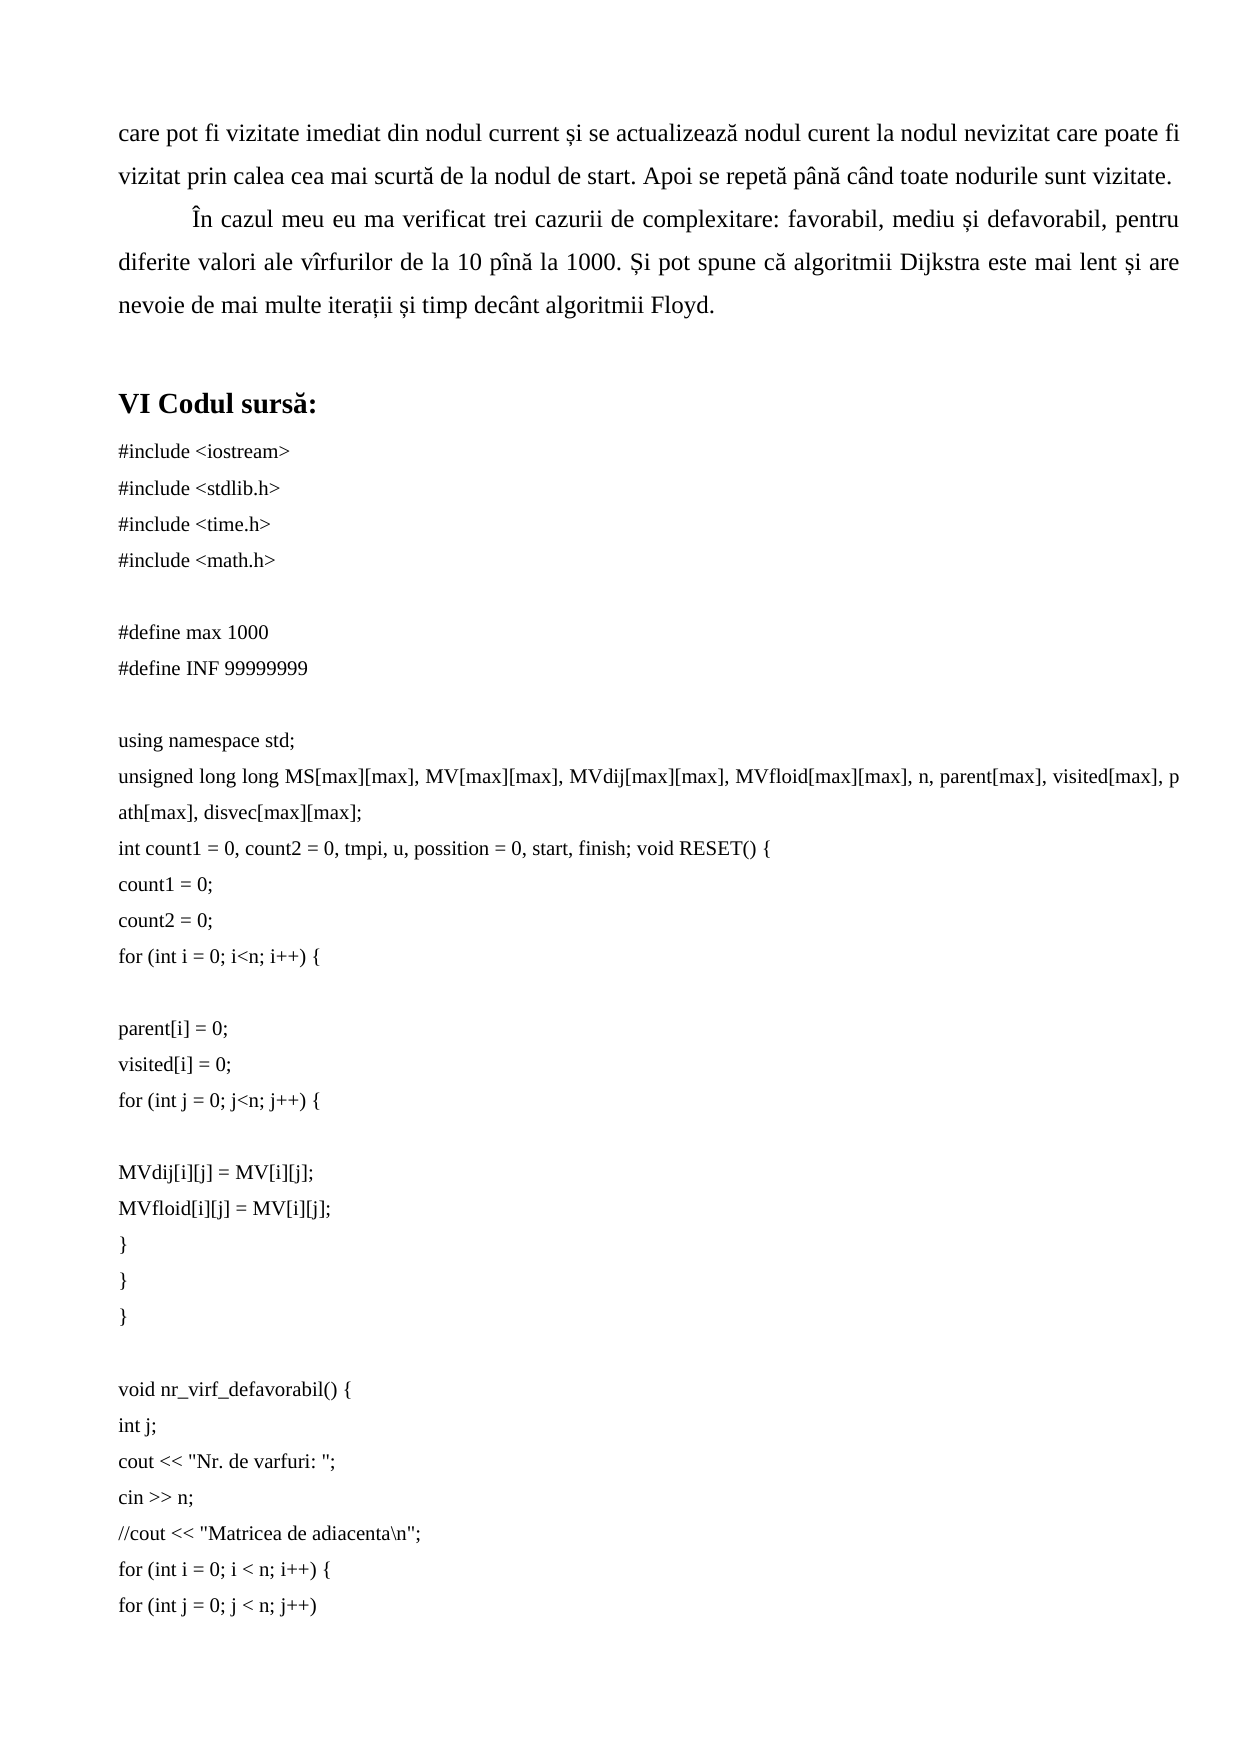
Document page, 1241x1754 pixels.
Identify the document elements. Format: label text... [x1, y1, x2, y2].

text #define INF 99999999 [118, 656, 1181, 680]
text using namespace std; [118, 728, 1181, 752]
text #include <stdlib.h> [118, 475, 1181, 499]
text parent[i] = 0; [118, 1016, 1181, 1040]
text count2 = 0; [118, 908, 1181, 932]
text for (int i = 0; i<n; i++) { [118, 944, 1181, 968]
text } [118, 1268, 1181, 1292]
text #include <math.h> [118, 547, 1181, 572]
text int count1 = 0, count2 = 0, tmpi, u, possition = 0, start, finish; void RESET() { [118, 836, 1181, 860]
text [118, 118, 1181, 190]
text for (int j = 0; j < n; j++) [118, 1593, 1181, 1617]
text În cazul meu eu ma verificat trei cazurii de complexitare: favorabil, mediu și defavorabil, pentru diferite valori ale vîrfurilor de la 10 pînă la 1000. Și pot spune că algoritmii Dijkstra este mai lent și are nevoie de mai multe iterații și timp decânt algoritmii Floyd. [118, 204, 1181, 319]
text unsigned long long MS[max][max], MV[max][max], MVdij[max][max], MVfloid[max][max], n, parent[max], visited[max], path[max], disvec[max][max]; [118, 764, 1181, 824]
text } [118, 1304, 1181, 1328]
text count1 = 0; [118, 872, 1181, 896]
text MVfloid[i][j] = MV[i][j]; [118, 1196, 1181, 1220]
text for (int j = 0; j<n; j++) { [118, 1088, 1181, 1112]
text void nr_virf_defavorabil() { [118, 1376, 1181, 1401]
text visited[i] = 0; [118, 1052, 1181, 1076]
text int j; [118, 1412, 1181, 1437]
text #define max 1000 [118, 619, 1181, 644]
text #include <iostream> [118, 439, 1181, 463]
text MVdij[i][j] = MV[i][j]; [118, 1160, 1181, 1184]
text } [118, 1232, 1181, 1256]
text VI Codul sursă: [118, 387, 1181, 420]
text cout << "Nr. de varfuri: "; [118, 1448, 1181, 1473]
text for (int i = 0; i < n; i++) { [118, 1557, 1181, 1581]
text cin >> n; [118, 1484, 1181, 1509]
text //cout << "Matricea de adiacenta\n"; [118, 1521, 1181, 1545]
text #include <time.h> [118, 511, 1181, 536]
